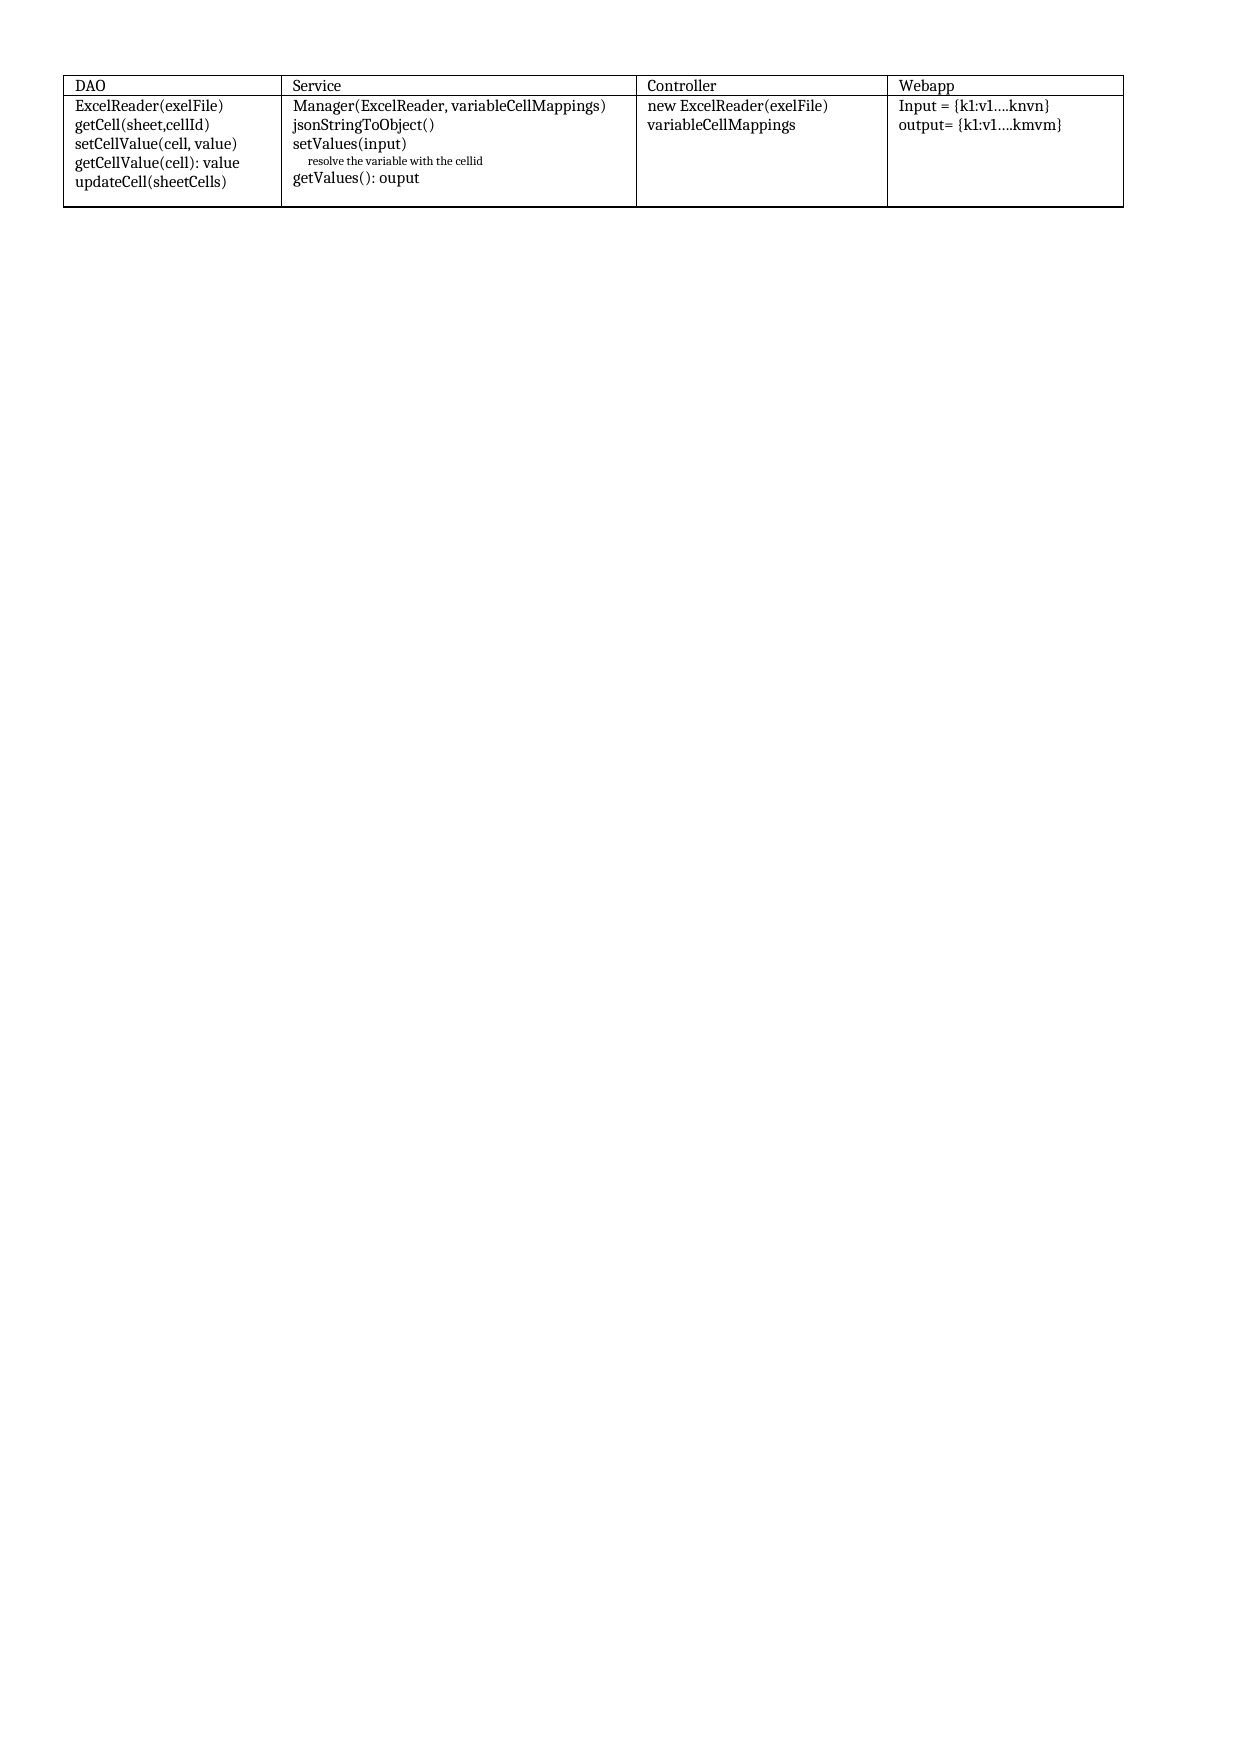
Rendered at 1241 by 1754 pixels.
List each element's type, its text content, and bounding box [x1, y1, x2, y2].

table_cell Input = {k1:v1….knvn} output= {k1:v1….kmvm} [888, 96, 1123, 206]
table_cell new ExcelReader(exelFile) variableCellMappings [637, 96, 887, 206]
table_cell ExcelReader(exelFile) getCell(sheet,cellId) setCellValue(cell, value) getCellValue(cell): value updateCell(sheetCells) [64, 96, 281, 206]
table_cell Manager(ExcelReader, variableCellMappings) jsonStringToObject() setValues(input) resolve the variable with the cellid getValues(): ouput [282, 96, 636, 206]
table_header DAO [64, 76, 281, 95]
table_header Controller [637, 76, 887, 95]
table_header Webapp [888, 76, 1123, 95]
table_header Service [282, 76, 636, 95]
